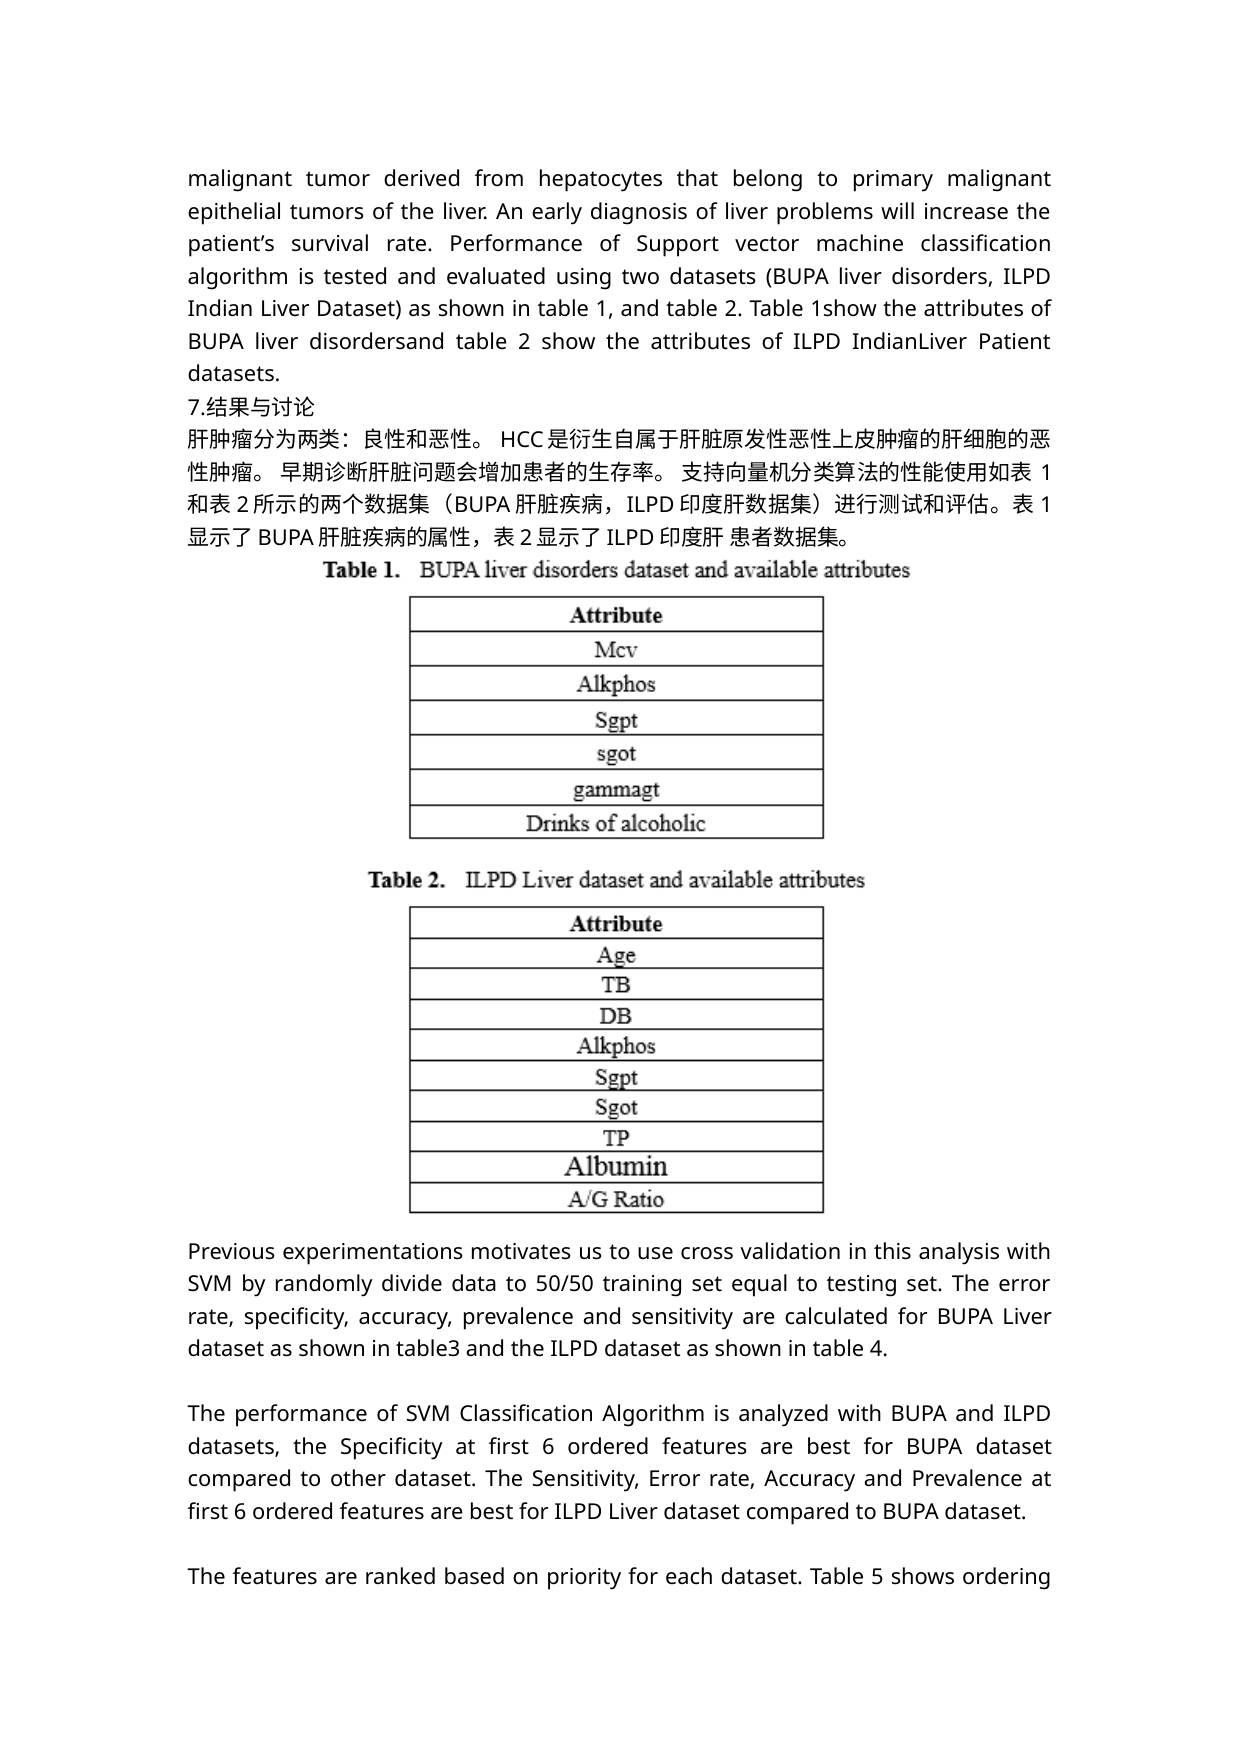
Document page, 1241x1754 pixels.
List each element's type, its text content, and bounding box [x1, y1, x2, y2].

text 肝肿瘤分为两类：良性和恶性。 HCC是衍生自属于肝脏原发性恶性上皮肿瘤的肝细胞的恶性肿瘤。 早期诊断肝脏问题会增加患者的生存率。 支持向量机分类算法的性能使用如表1和表2所示的两个数据集（BUPA肝脏疾病，ILPD印度肝数据集）进行测试和评估。表1显示了BUPA肝脏疾病的属性，表2显示了ILPD印度肝 患者数据集。 [187, 422, 1053, 552]
text 7.结果与讨论 [187, 389, 1053, 422]
picture [314, 552, 926, 1226]
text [187, 162, 1053, 389]
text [187, 1559, 1053, 1592]
text The performance of SVM Classification Algorithm is analyzed with BUPA and ILPD datasets, the Specificity at first 6 ordered features are best for BUPA dataset compared to other dataset. The Sensitivity, Error rate, Accuracy and Prevalence at first 6 ordered features are best for ILPD Liver dataset compared to BUPA dataset. [187, 1397, 1053, 1527]
text Previous experimentations motivates us to use cross validation in this analysis with SVM by randomly divide data to 50/50 training set equal to testing set. The error rate, specificity, accuracy, prevalence and sensitivity are calculated for BUPA Liver dataset as shown in table3 and the ILPD dataset as shown in table 4. [187, 1234, 1053, 1364]
